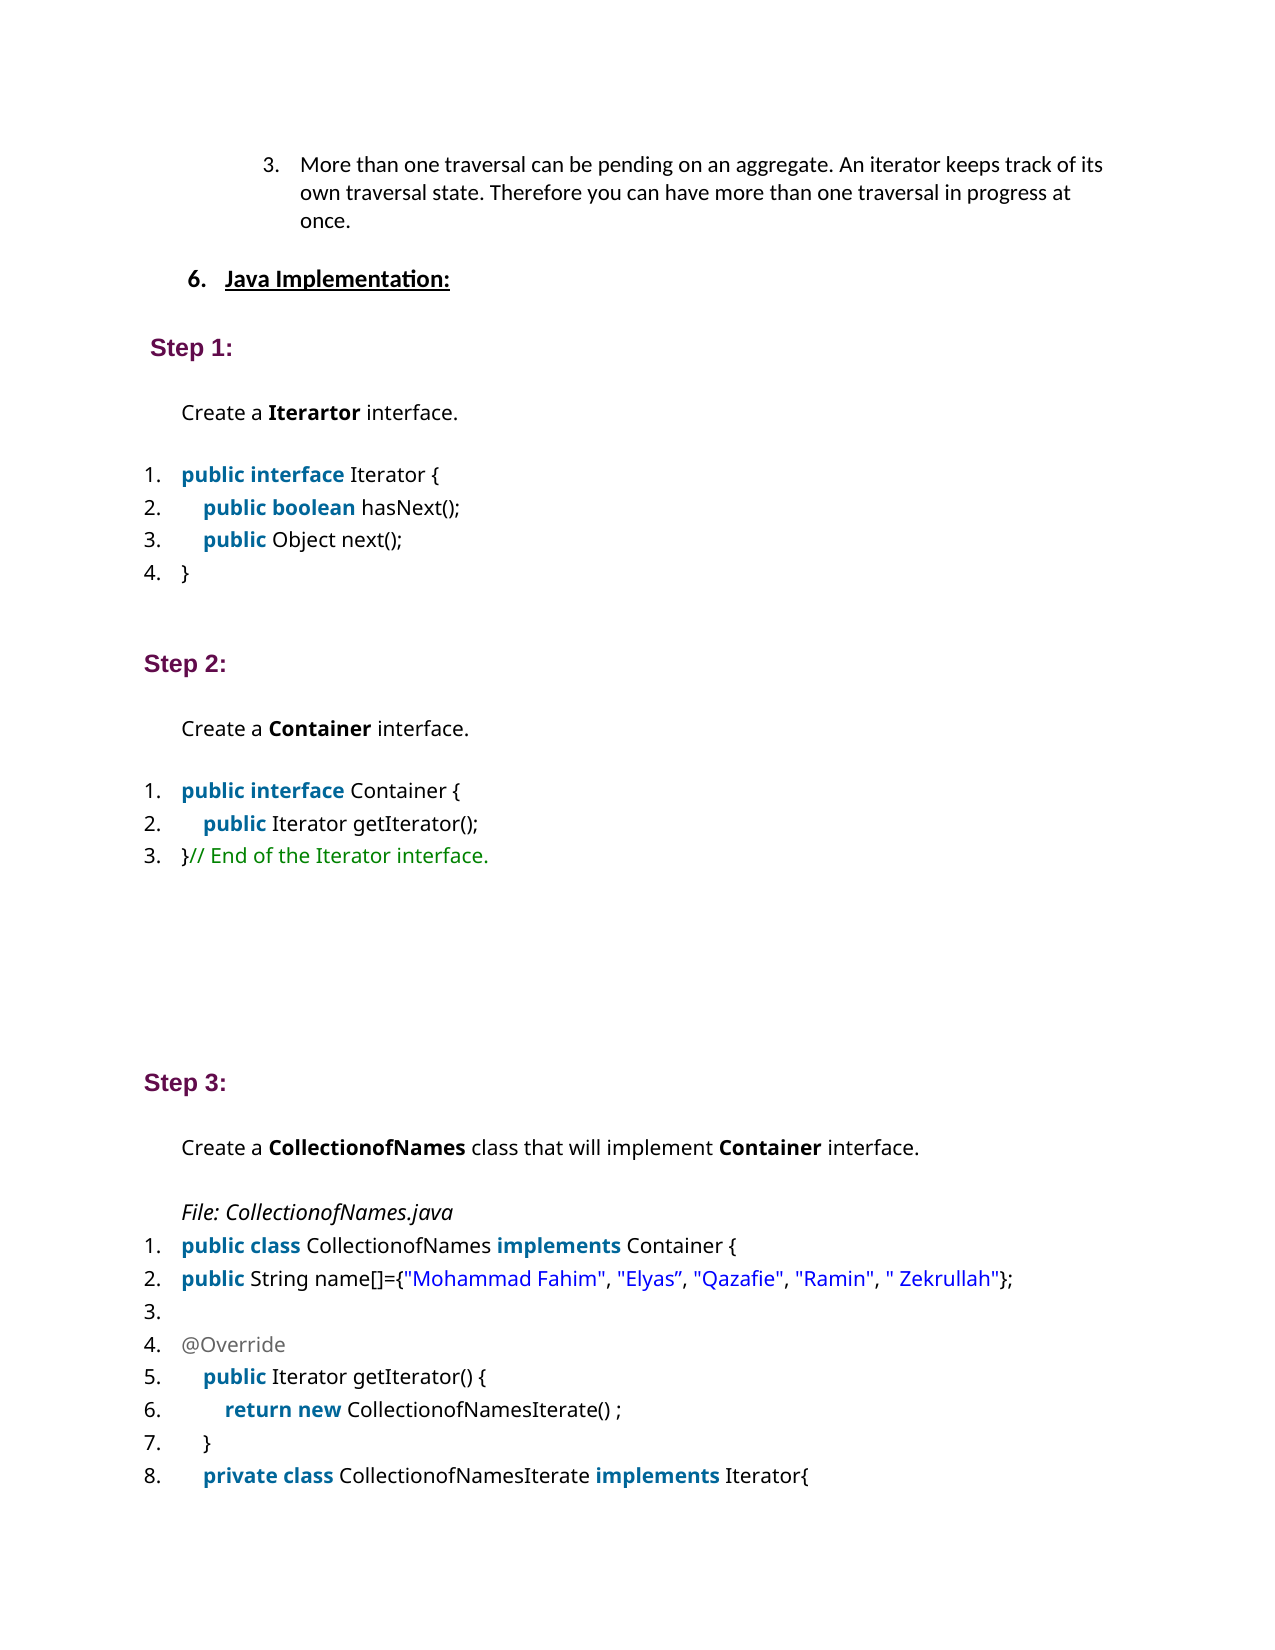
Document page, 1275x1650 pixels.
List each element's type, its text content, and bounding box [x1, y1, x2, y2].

list public String name[]={"Mohammad Fahim", "Elyas”, "Qazafie", "Ramin", " Zekrullah"}; [144, 1260, 1125, 1292]
list } [144, 1424, 1125, 1457]
list public interface Iterator { [144, 456, 1125, 488]
list public Iterator getIterator() { [144, 1358, 1125, 1391]
text Create a CollectionofNames class that will implement Container interface. [181, 1126, 1125, 1162]
list public class CollectionofNames implements Container { [144, 1227, 1125, 1260]
list public Object next(); [144, 521, 1125, 554]
list private class CollectionofNamesIterate implements Iterator{ [144, 1457, 1125, 1489]
text Step 1: [150, 325, 1125, 361]
list public interface Container { [144, 772, 1125, 804]
list return new CollectionofNamesIterate() ; [144, 1391, 1125, 1424]
list More than one traversal can be pending on an aggregate. An iterator keeps track of its own traversal state. Therefore you can have more than one traversal in progress at once. [262, 150, 1125, 234]
text Create a Iterartor interface. [181, 390, 1125, 426]
text Step 3: [144, 1064, 1125, 1097]
list public Iterator getIterator(); [144, 804, 1125, 837]
list }// End of the Iterator interface. [144, 837, 1125, 870]
list Java Implementation: [187, 263, 1125, 294]
list } [144, 554, 1125, 587]
text Step 2: [144, 644, 1125, 677]
list @Override [144, 1325, 1125, 1358]
text Create a Container interface. [181, 707, 1125, 742]
list public boolean hasNext(); [144, 488, 1125, 521]
text File: CollectionofNames.java [181, 1191, 1125, 1227]
